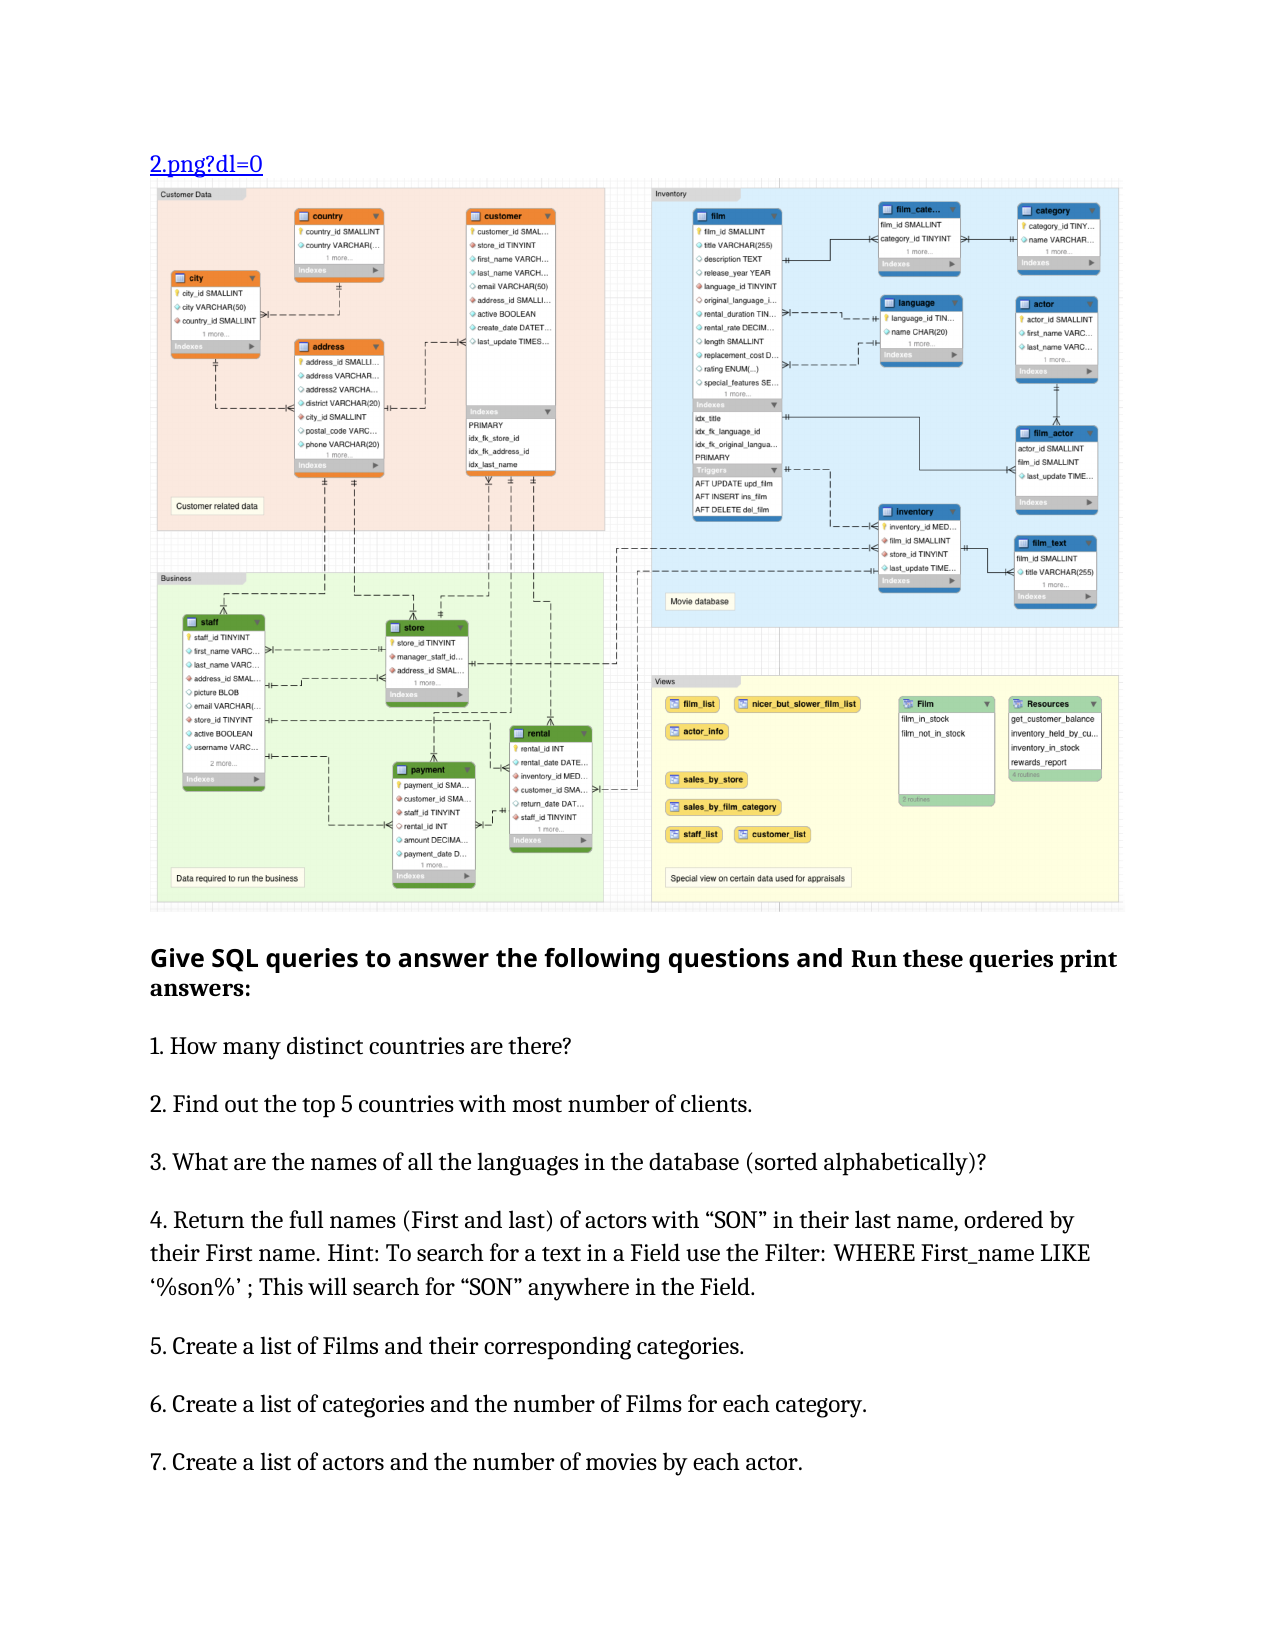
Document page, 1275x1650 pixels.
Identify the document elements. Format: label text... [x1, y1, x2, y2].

picture [150, 178, 1125, 912]
text 1. How many distinct countries are there? [150, 1032, 1125, 1061]
text 6. Create a list of categories and the number of Films for each category. [150, 1390, 1125, 1419]
text 2. Find out the top 5 countries with most number of clients. [150, 1090, 1125, 1119]
text 7. Create a list of actors and the number of movies by each actor. [150, 1448, 1125, 1477]
text 5. Create a list of Films and their corresponding categories. [150, 1332, 1125, 1361]
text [150, 150, 1125, 178]
text Give SQL queries to answer the following questions and Run these queries print answers: [150, 940, 1125, 1003]
text 3. What are the names of all the languages in the database (sorted alphabetically)? [150, 1148, 1125, 1177]
text 4. Return the full names (First and last) of actors with “SON” in their last name, ordered by their First name. Hint: To search for a text in a Field use the Filter: WHERE First_name LIKE ‘%son%’ ; This will search for “SON” anywhere in the Field. [150, 1206, 1125, 1303]
